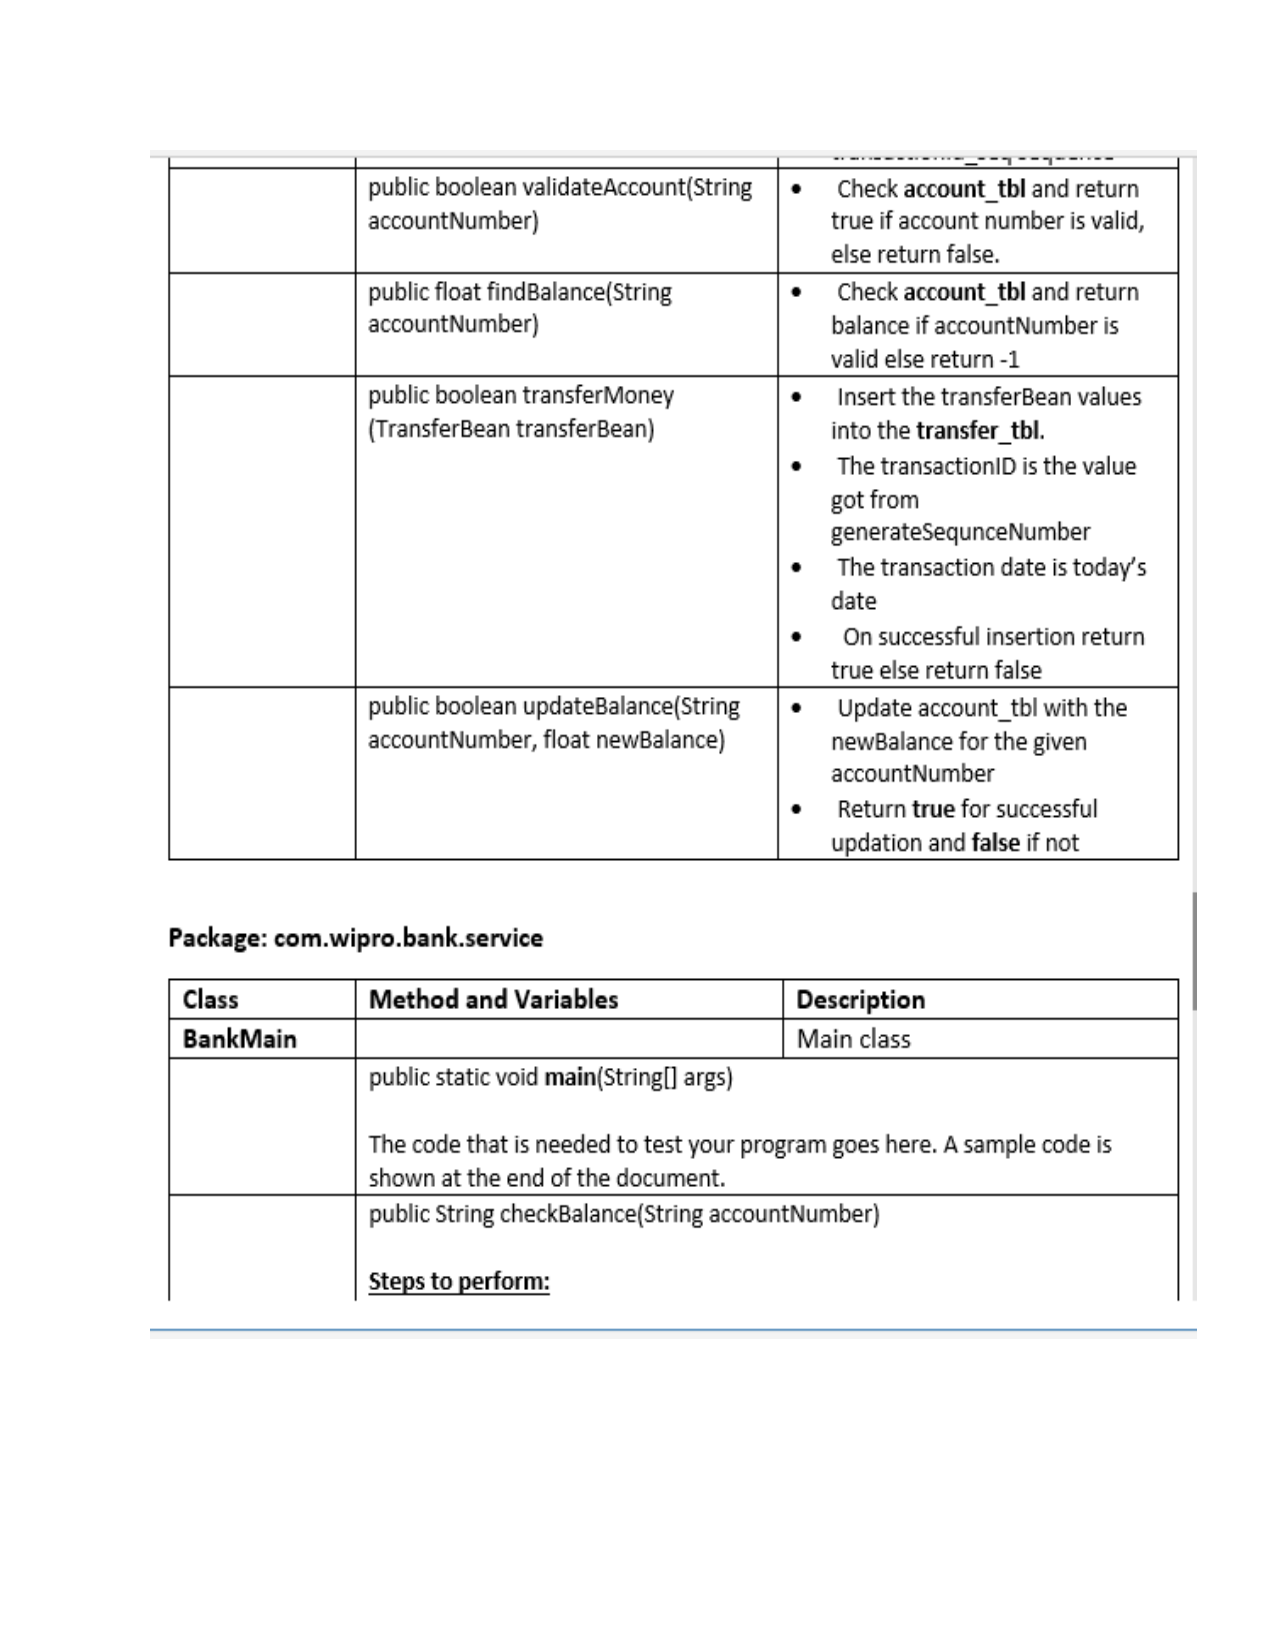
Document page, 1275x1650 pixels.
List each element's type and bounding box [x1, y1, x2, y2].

picture [150, 150, 1197, 1339]
